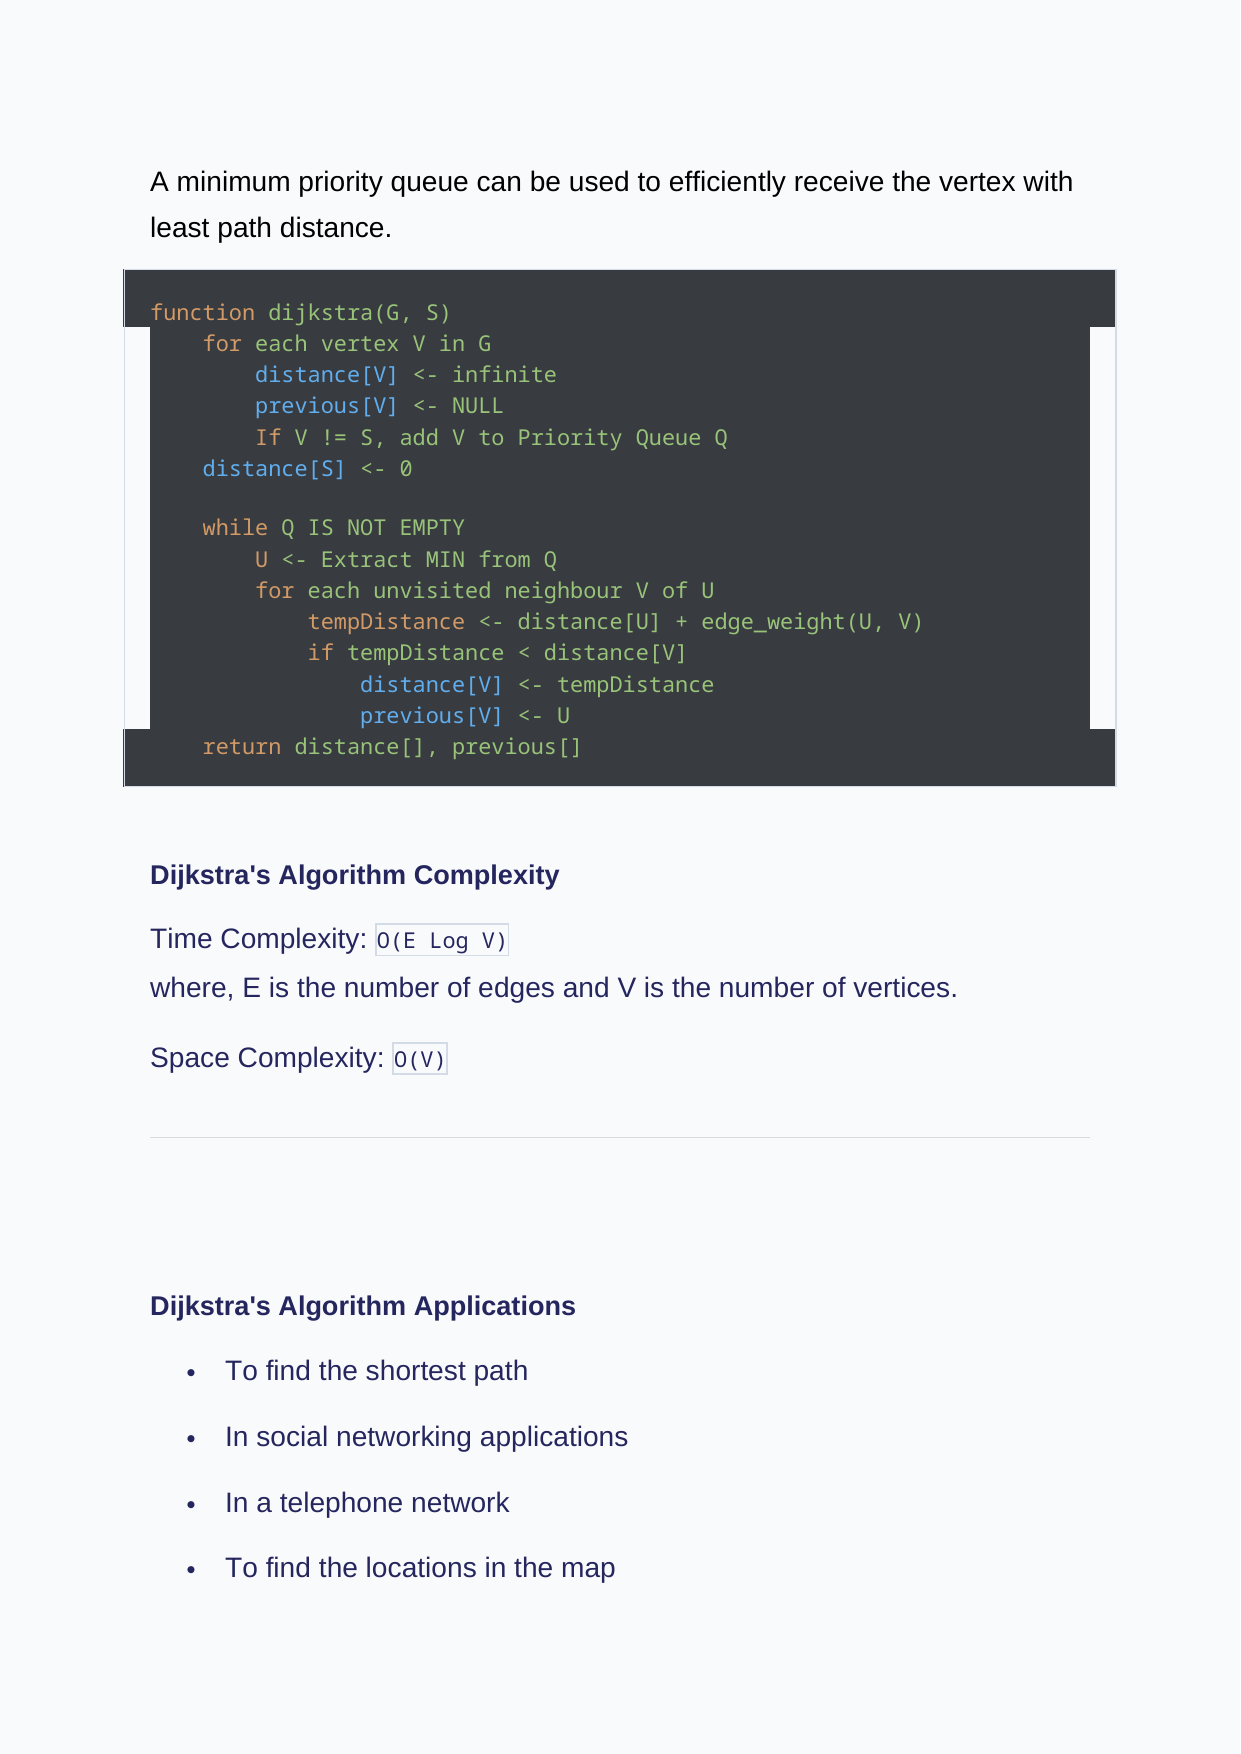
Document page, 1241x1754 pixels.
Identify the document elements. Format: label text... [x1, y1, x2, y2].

text A minimum priority queue can be used to efficiently receive the vertex with least path distance. [150, 150, 1090, 244]
text where, E is the number of edges and V is the number of vertices. [150, 956, 1090, 1003]
text previous[V] <- NULL [150, 389, 1090, 420]
text Time Complexity: O(E Log V) [150, 909, 1090, 956]
text distance[V] <- tempDistance [150, 667, 1090, 698]
text for each unvisited neighbour V of U [150, 573, 1090, 604]
text Space Complexity: O(V) [150, 1028, 1090, 1075]
list To find the locations in the map [187, 1537, 1090, 1583]
list In social networking applications [187, 1405, 1090, 1452]
text distance[V] <- infinite [150, 358, 1090, 389]
text If V != S, add V to Priority Queue Q [150, 420, 1090, 452]
text U <- Extract MIN from Q [150, 542, 1090, 573]
text function dijkstra(G, S) [125, 270, 1115, 327]
text while Q IS NOT EMPTY [150, 511, 1090, 542]
text return distance[], previous[] [125, 703, 1115, 786]
list In a telephone network [187, 1471, 1090, 1518]
text for each vertex V in G [150, 327, 1090, 358]
text if tempDistance < distance[V] [150, 636, 1090, 667]
text tempDistance <- distance[U] + edge_weight(U, V) [150, 604, 1090, 636]
subtitle Dijkstra's Algorithm Applications [150, 1265, 1090, 1321]
text distance[S] <- 0 [150, 452, 1090, 483]
subtitle Dijkstra's Algorithm Complexity [150, 834, 1090, 891]
list To find the shortest path [187, 1340, 1090, 1387]
